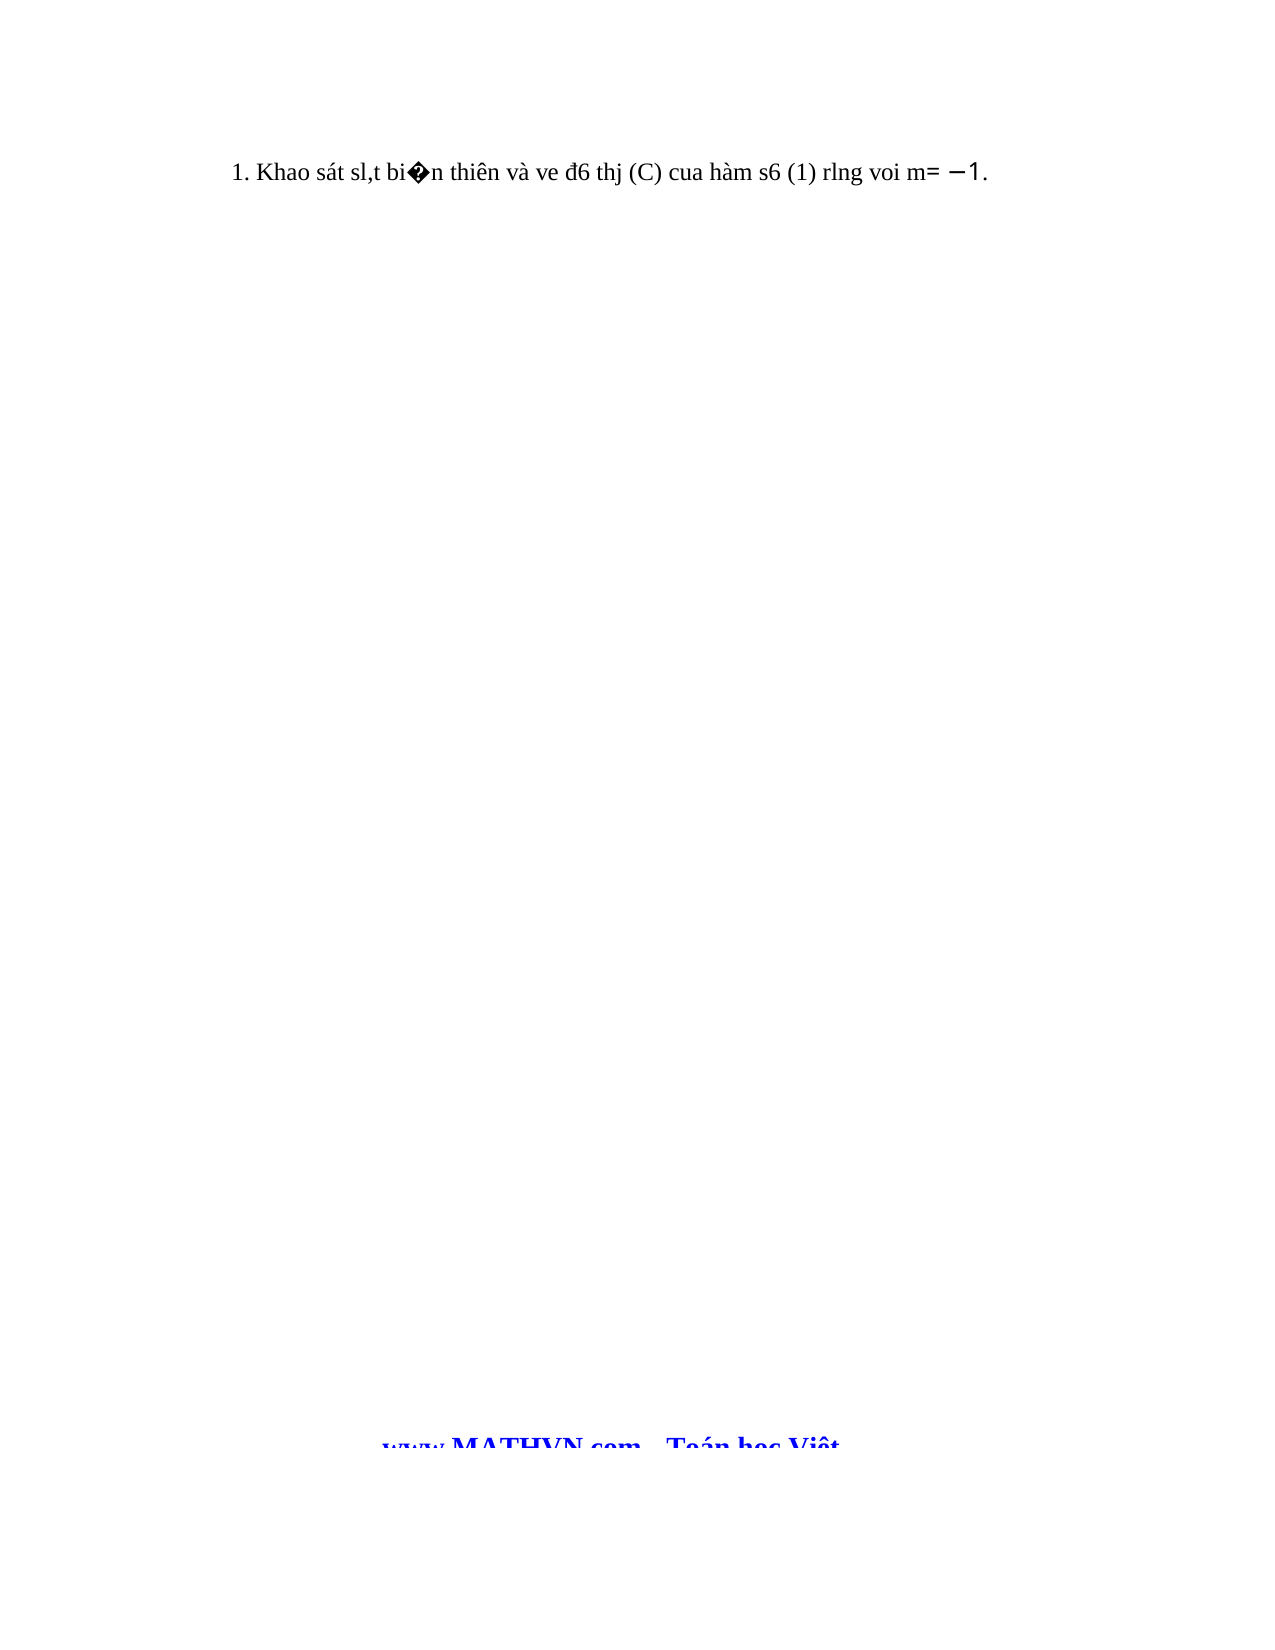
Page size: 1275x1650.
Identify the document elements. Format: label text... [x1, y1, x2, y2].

list Khao sát sl,t bi�n thiên và ve đ6 thj (C) cua hàm s6 (1) rlng voi m= −1. [231, 156, 1096, 186]
